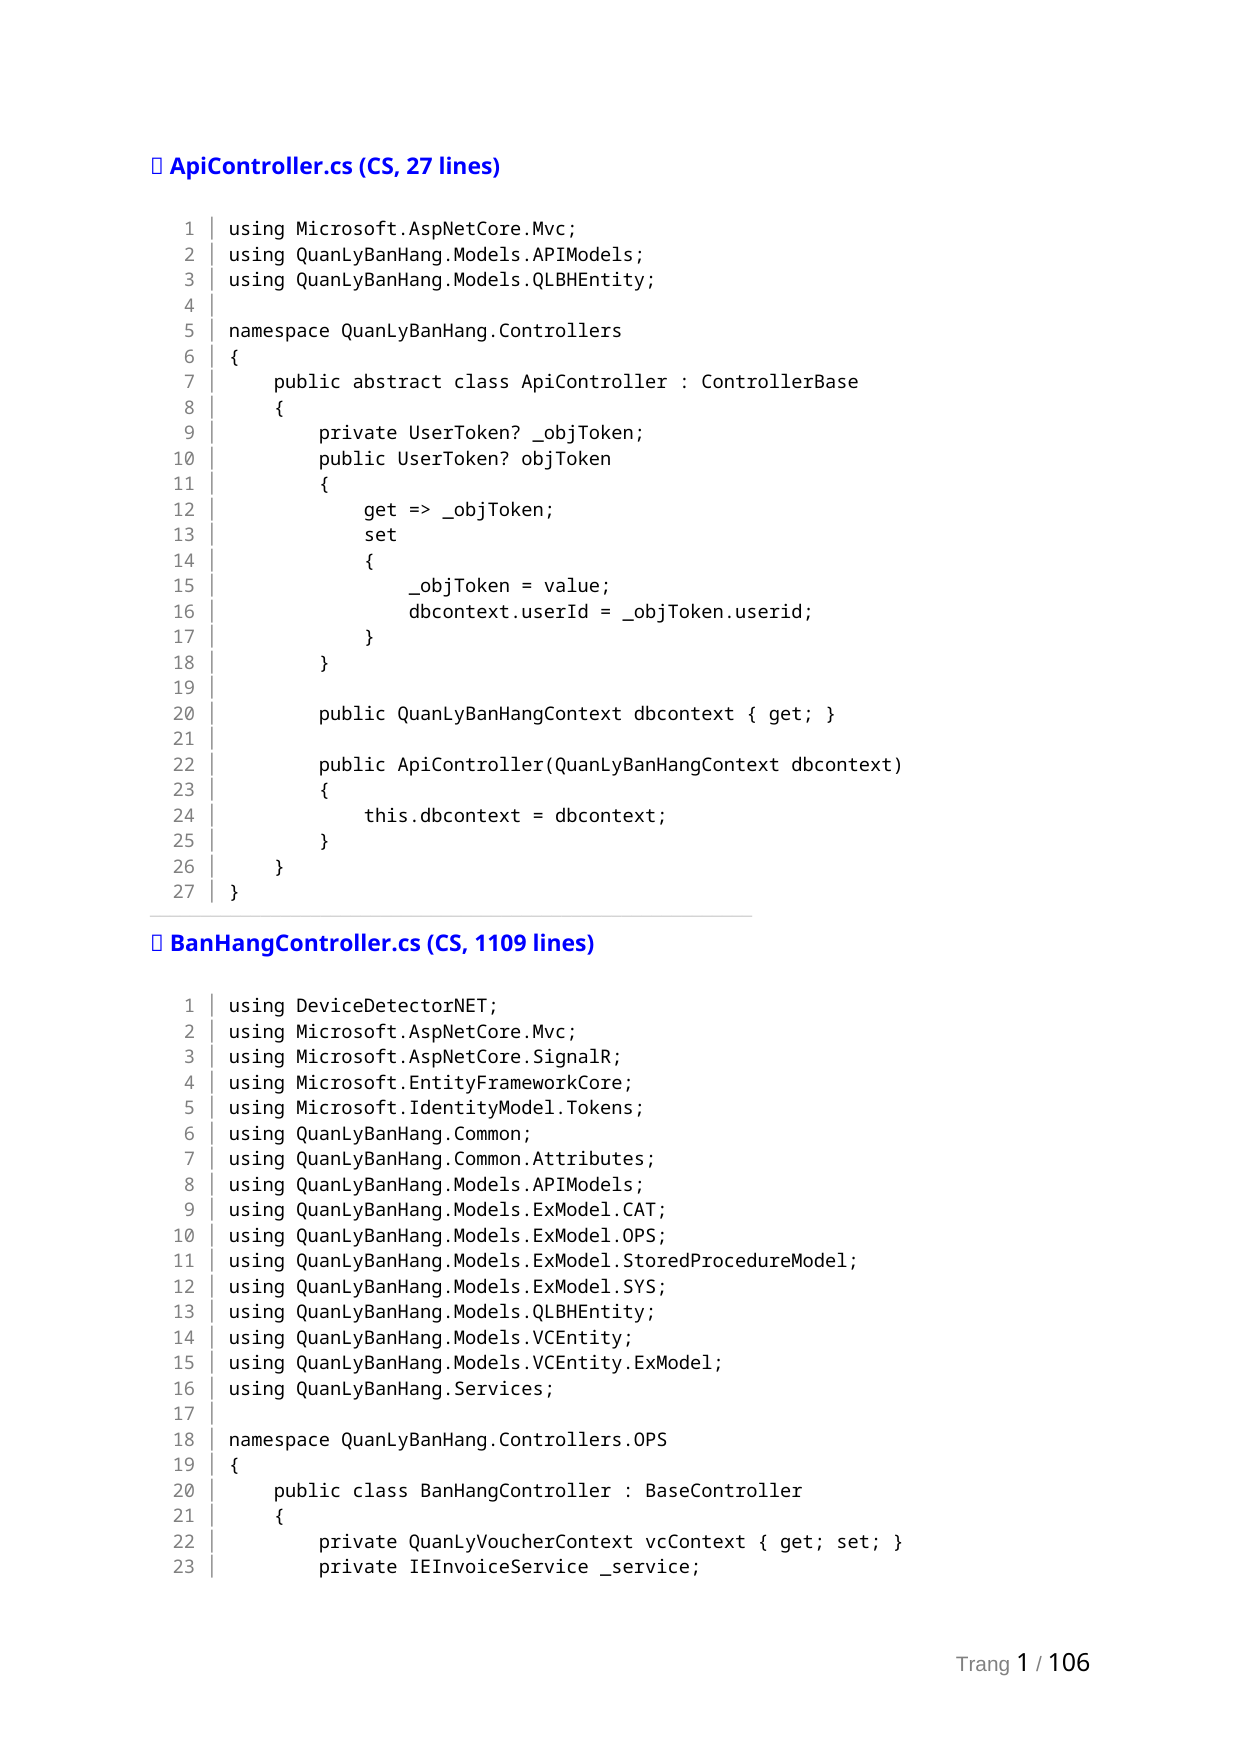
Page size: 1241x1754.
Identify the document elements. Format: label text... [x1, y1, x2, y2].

text 12 │ using QuanLyBanHang.Models.ExModel.SYS; [150, 1273, 1090, 1299]
text 2 │ using QuanLyBanHang.Models.APIModels; [150, 241, 1090, 266]
text 19 │ { [150, 1452, 1090, 1477]
text 1 │ ﻿using DeviceDetectorNET; [150, 992, 1090, 1018]
text 📄 BanHangController.cs (CS, 1109 lines) [150, 927, 1090, 958]
text 14 │ using QuanLyBanHang.Models.VCEntity; [150, 1324, 1090, 1350]
text 14 │ { [150, 547, 1090, 573]
text 20 │ public QuanLyBanHangContext dbcontext { get; } [150, 700, 1090, 726]
text 10 │ public UserToken? objToken [150, 445, 1090, 471]
text 13 │ using QuanLyBanHang.Models.QLBHEntity; [150, 1299, 1090, 1324]
text 15 │ _objToken = value; [150, 573, 1090, 598]
text 3 │ using QuanLyBanHang.Models.QLBHEntity; [150, 266, 1090, 292]
text 15 │ using QuanLyBanHang.Models.VCEntity.ExModel; [150, 1350, 1090, 1375]
text 20 │ public class BanHangController : BaseController [150, 1477, 1090, 1503]
text 1 │ ﻿using Microsoft.AspNetCore.Mvc; [150, 215, 1090, 241]
text 18 │ } [150, 649, 1090, 675]
text 16 │ using QuanLyBanHang.Services; [150, 1375, 1090, 1401]
text 21 │ [150, 726, 1090, 751]
text ──────────────────────────────────────────────────────────── [150, 904, 1090, 927]
text 6 │ { [150, 343, 1090, 368]
text 22 │ private QuanLyVoucherContext vcContext { get; set; } [150, 1528, 1090, 1554]
text 7 │ using QuanLyBanHang.Common.Attributes; [150, 1146, 1090, 1171]
text 3 │ using Microsoft.AspNetCore.SignalR; [150, 1043, 1090, 1069]
text 22 │ public ApiController(QuanLyBanHangContext dbcontext) [150, 751, 1090, 777]
text 19 │ [150, 675, 1090, 700]
text 26 │ } [150, 853, 1090, 879]
text 6 │ using QuanLyBanHang.Common; [150, 1120, 1090, 1146]
text 9 │ using QuanLyBanHang.Models.ExModel.CAT; [150, 1197, 1090, 1222]
text 8 │ { [150, 394, 1090, 419]
text 5 │ using Microsoft.IdentityModel.Tokens; [150, 1094, 1090, 1120]
text 5 │ namespace QuanLyBanHang.Controllers [150, 317, 1090, 343]
text 17 │ } [150, 624, 1090, 649]
text 9 │ private UserToken? _objToken; [150, 419, 1090, 445]
text 11 │ { [150, 471, 1090, 496]
text 12 │ get => _objToken; [150, 496, 1090, 522]
text 11 │ using QuanLyBanHang.Models.ExModel.StoredProcedureModel; [150, 1248, 1090, 1273]
text 8 │ using QuanLyBanHang.Models.APIModels; [150, 1171, 1090, 1197]
text 4 │ using Microsoft.EntityFrameworkCore; [150, 1069, 1090, 1094]
text 25 │ } [150, 828, 1090, 853]
text 17 │ [150, 1401, 1090, 1426]
text 2 │ using Microsoft.AspNetCore.Mvc; [150, 1018, 1090, 1043]
text 4 │ [150, 292, 1090, 317]
text 📄 ApiController.cs (CS, 27 lines) [150, 150, 1090, 181]
text 23 │ { [150, 777, 1090, 802]
text 24 │ this.dbcontext = dbcontext; [150, 802, 1090, 828]
text 18 │ namespace QuanLyBanHang.Controllers.OPS [150, 1426, 1090, 1452]
text 10 │ using QuanLyBanHang.Models.ExModel.OPS; [150, 1222, 1090, 1248]
text 13 │ set [150, 522, 1090, 547]
text 23 │ private IEInvoiceService _service; [150, 1554, 1090, 1579]
text 7 │ public abstract class ApiController : ControllerBase [150, 368, 1090, 394]
text 27 │ } [150, 879, 1090, 904]
text 16 │ dbcontext.userId = _objToken.userid; [150, 598, 1090, 624]
text 21 │ { [150, 1503, 1090, 1528]
